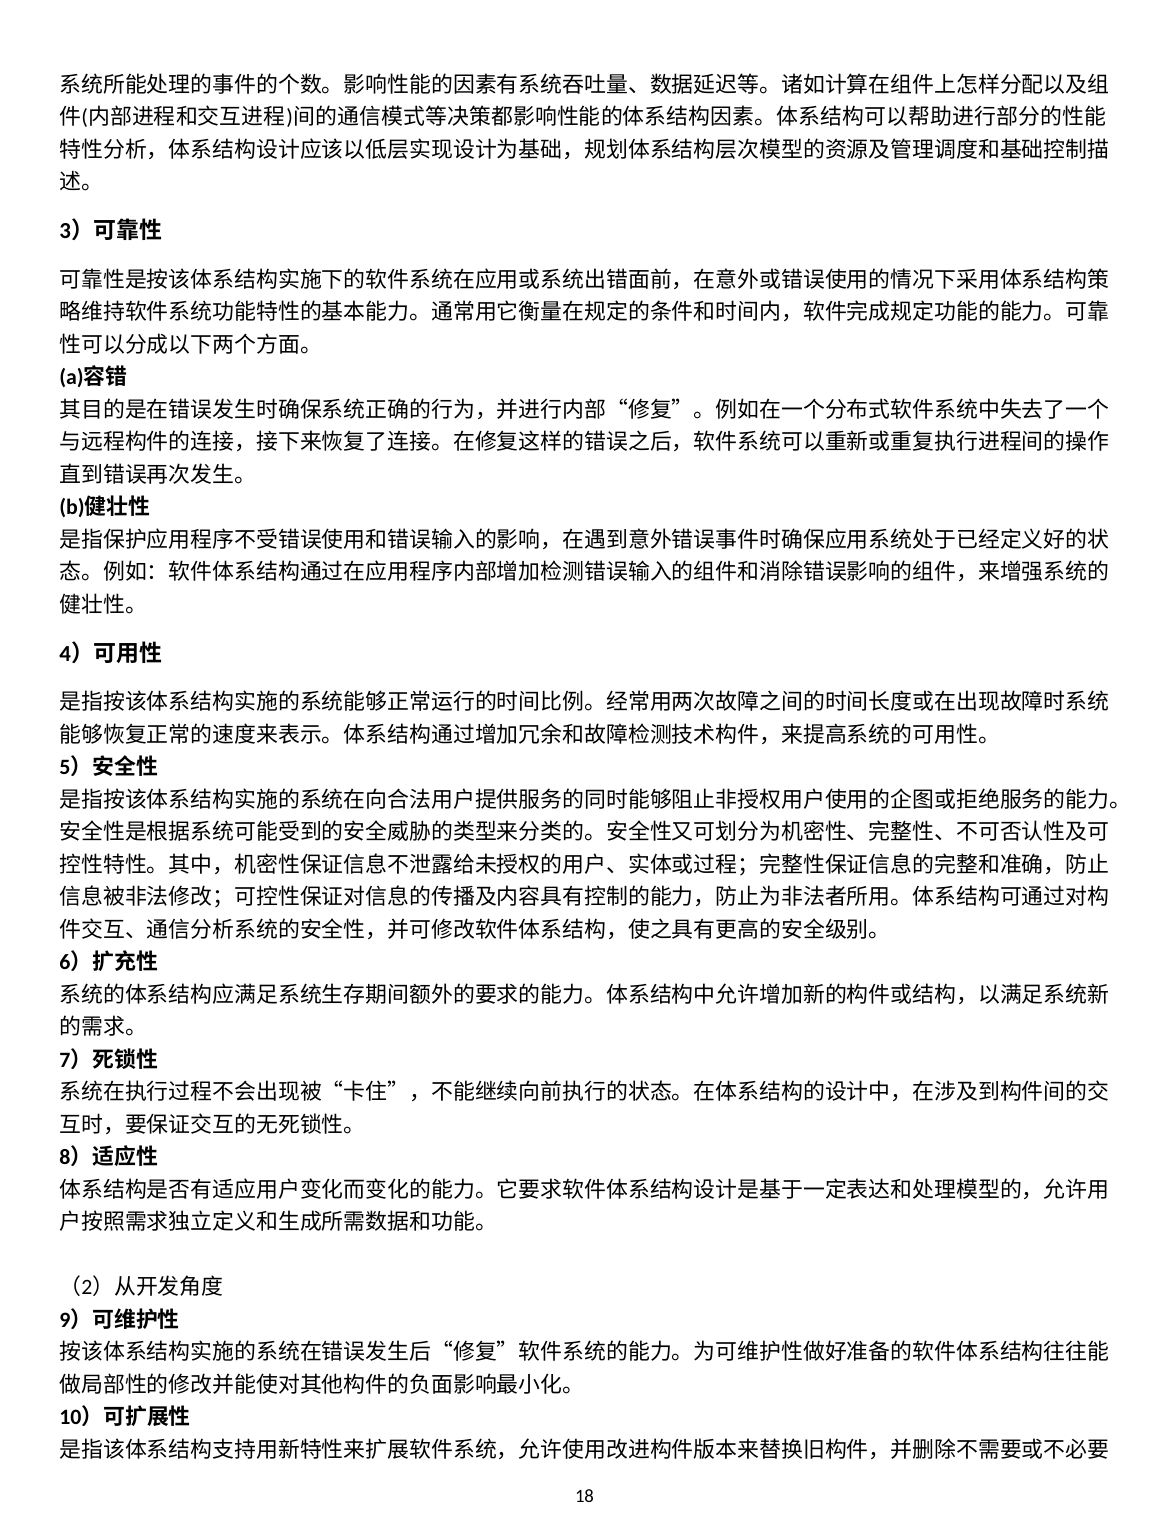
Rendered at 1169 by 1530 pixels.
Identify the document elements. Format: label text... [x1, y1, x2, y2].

text 是指按该体系结构实施的系统能够正常运行的时间比例。经常用两次故障之间的时间长度或在出现故障时系统能够恢复正常的速度来表示。体系结构通过增加冗余和故障检测技术构件，来提高系统的可用性。 [59, 684, 1109, 749]
text 是指保护应用程序不受错误使用和错误输入的影响，在遇到意外错误事件时确保应用系统处于已经定义好的状态。例如：软件体系结构通过在应用程序内部增加检测错误输入的组件和消除错误影响的组件，来增强系统的健壮性。 [59, 521, 1109, 619]
text 按该体系结构实施的系统在错误发生后“修复”软件系统的能力。为可维护性做好准备的软件体系结构往往能做局部性的修改并能使对其他构件的负面影响最小化。 [59, 1334, 1109, 1399]
text 9）可维护性 [59, 1301, 1109, 1334]
text 3）可靠性 [59, 196, 1109, 261]
text 是指按该体系结构实施的系统在向合法用户提供服务的同时能够阻止非授权用户使用的企图或拒绝服务的能力。安全性是根据系统可能受到的安全威胁的类型来分类的。安全性又可划分为机密性、完整性、不可否认性及可控性特性。其中，机密性保证信息不泄露给未授权的用户、实体或过程；完整性保证信息的完整和准确，防止信息被非法修改；可控性保证对信息的传播及内容具有控制的能力，防止为非法者所用。体系结构可通过对构件交互、通信分析系统的安全性，并可修改软件体系结构，使之具有更高的安全级别。 [59, 781, 1109, 944]
text (a)容错 [59, 359, 1109, 391]
text 4）可用性 [59, 619, 1109, 684]
text 8）适应性 [59, 1139, 1109, 1171]
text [59, 1431, 1109, 1464]
text 其目的是在错误发生时确保系统正确的行为，并进行内部“修复”。例如在一个分布式软件系统中失去了一个与远程构件的连接，接下来恢复了连接。在修复这样的错误之后，软件系统可以重新或重复执行进程间的操作直到错误再次发生。 [59, 391, 1109, 489]
text （2）从开发角度 [59, 1269, 1109, 1301]
text 系统在执行过程不会出现被“卡住”，不能继续向前执行的状态。在体系结构的设计中，在涉及到构件间的交互时，要保证交互的无死锁性。 [59, 1074, 1109, 1139]
text 7）死锁性 [59, 1041, 1109, 1074]
text 5）安全性 [59, 749, 1109, 781]
text 10）可扩展性 [59, 1399, 1109, 1431]
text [59, 66, 1109, 196]
text 6）扩充性 [59, 944, 1109, 976]
text 体系结构是否有适应用户变化而变化的能力。它要求软件体系结构设计是基于一定表达和处理模型的，允许用户按照需求独立定义和生成所需数据和功能。 [59, 1171, 1109, 1236]
text (b)健壮性 [59, 489, 1109, 521]
text 系统的体系结构应满足系统生存期间额外的要求的能力。体系结构中允许增加新的构件或结构，以满足系统新的需求。 [59, 976, 1109, 1041]
text 可靠性是按该体系结构实施下的软件系统在应用或系统出错面前，在意外或错误使用的情况下采用体系结构策略维持软件系统功能特性的基本能力。通常用它衡量在规定的条件和时间内，软件完成规定功能的能力。可靠性可以分成以下两个方面。 [59, 261, 1109, 359]
